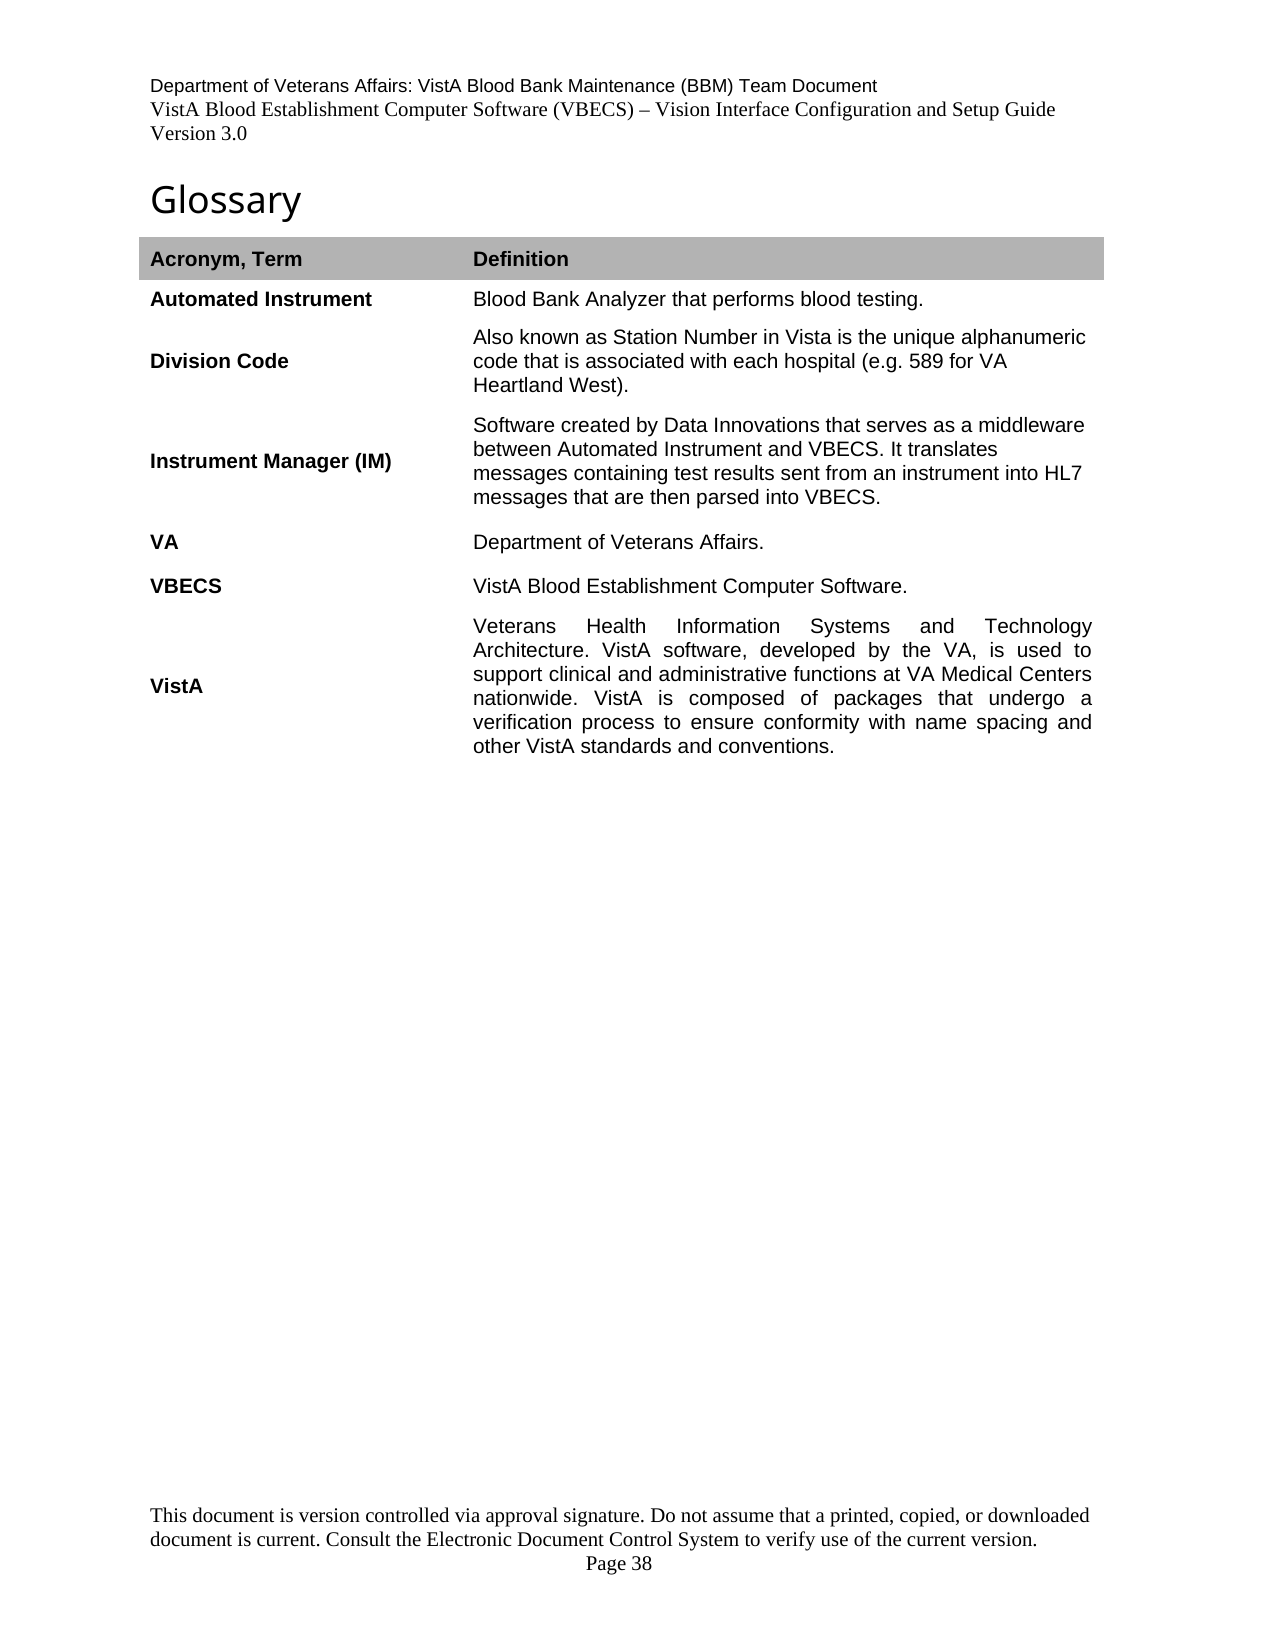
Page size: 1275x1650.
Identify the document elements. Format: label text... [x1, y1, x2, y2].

text Glossary [150, 173, 1125, 224]
table_cell Software created by Data Innovations that serves as a middleware between Automated Instrument and VBECS. It translates messages containing test results sent from an instrument into HL7 messages that are then parsed into VBECS. [462, 405, 1104, 516]
table_cell Blood Bank Analyzer that performs blood testing. [462, 280, 1104, 318]
table_cell VBECS [139, 568, 462, 605]
table_cell Instrument Manager (IM) [139, 405, 462, 516]
table_header Definition [462, 237, 1104, 280]
table_cell Department of Veterans Affairs. [462, 516, 1104, 568]
table_cell Division Code [139, 318, 462, 405]
table_cell VistA [139, 605, 462, 766]
table_cell VA [139, 516, 462, 568]
table_cell VistA Blood Establishment Computer Software. [462, 568, 1104, 605]
table_header Acronym, Term [139, 237, 462, 280]
table_cell Also known as Station Number in Vista is the unique alphanumeric code that is associated with each hospital (e.g. 589 for VA Heartland West). [462, 318, 1104, 405]
table_cell Automated Instrument [139, 280, 462, 318]
table_cell Veterans Health Information Systems and Technology Architecture. VistA software, developed by the VA, is used to support clinical and administrative functions at VA Medical Centers nationwide. VistA is composed of packages that undergo a verification process to ensure conformity with name spacing and other VistA standards and conventions. [462, 605, 1104, 766]
